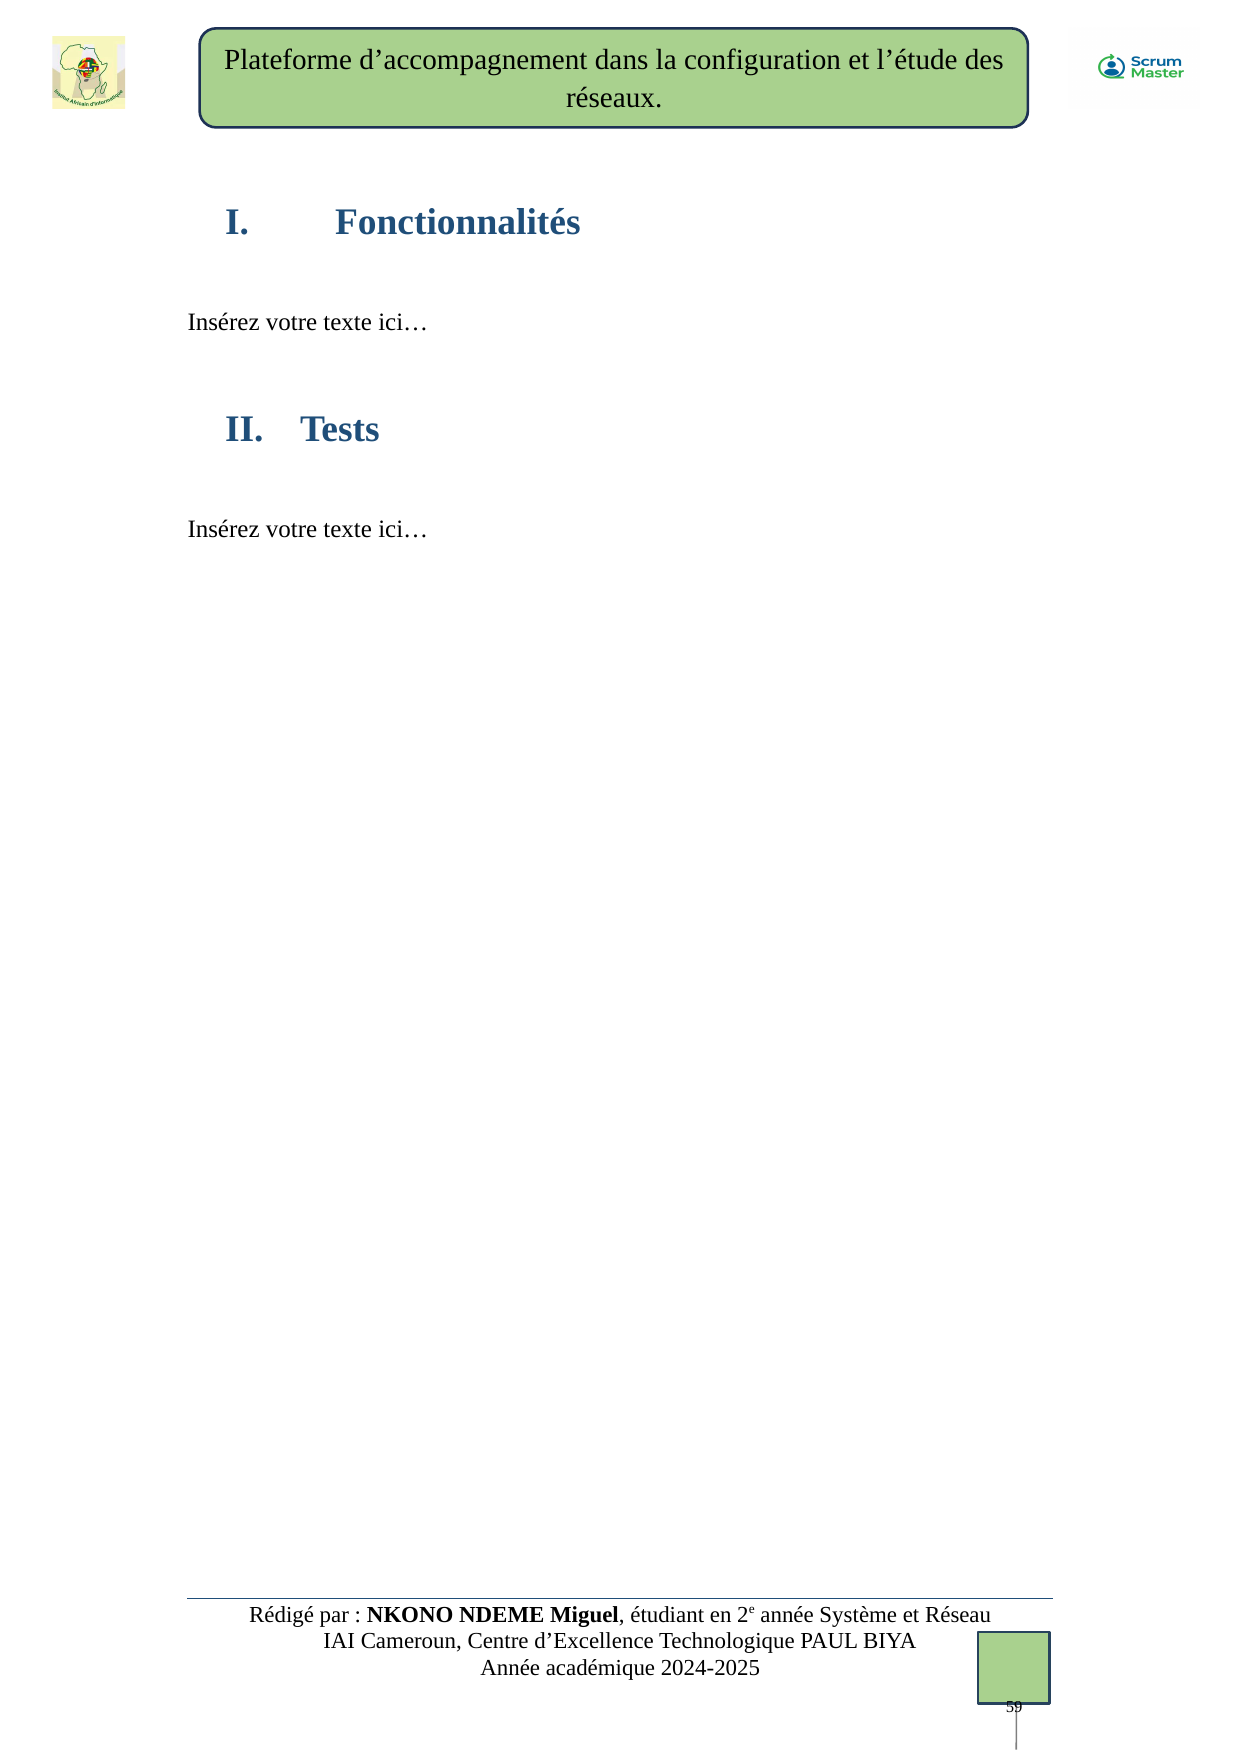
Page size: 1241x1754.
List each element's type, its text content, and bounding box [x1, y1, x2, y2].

subtitle Fonctionnalités [225, 200, 1053, 243]
text Insérez votre texte ici… [187, 514, 1053, 543]
picture [1068, 27, 1200, 109]
text Insérez votre texte ici… [187, 307, 1053, 336]
picture [52, 36, 126, 109]
subtitle Tests [225, 407, 1053, 450]
